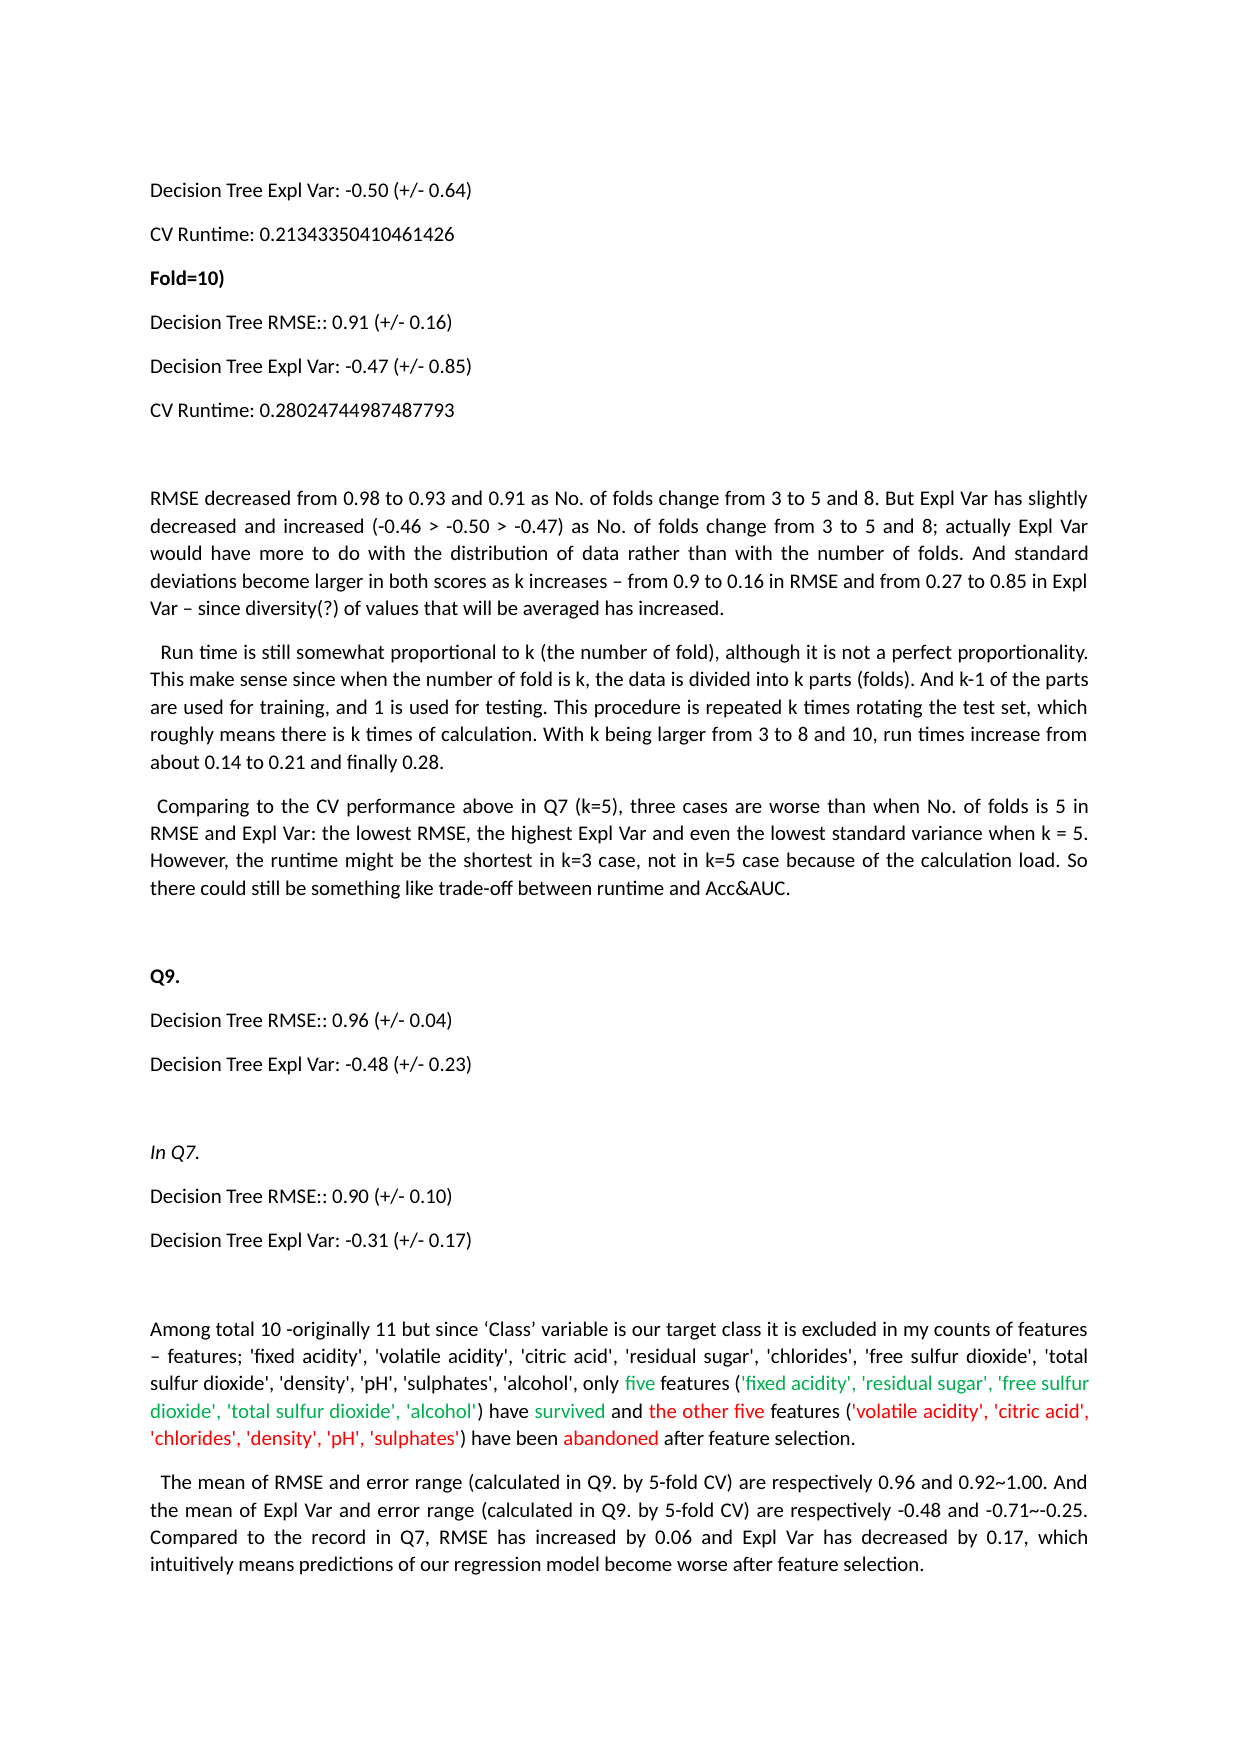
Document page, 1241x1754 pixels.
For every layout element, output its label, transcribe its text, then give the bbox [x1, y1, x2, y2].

text Decision Tree RMSE:: 0.91 (+/- 0.16) [150, 309, 1090, 335]
text Run time is still somewhat proportional to k (the number of fold), although it is not a perfect proportionality. This make sense since when the number of fold is k, the data is divided into k parts (folds). And k-1 of the parts are used for training, and 1 is used for testing. This procedure is repeated k times rotating the test set, which roughly means there is k times of calculation. With k being larger from 3 to 8 and 10, run times increase from about 0.14 to 0.21 and finally 0.28. [150, 639, 1090, 774]
text Among total 10 -originally 11 but since ‘Class’ variable is our target class it is excluded in my counts of features – features; 'fixed acidity', 'volatile acidity', 'citric acid', 'residual sugar', 'chlorides', 'free sulfur dioxide', 'total sulfur dioxide', 'density', 'pH', 'sulphates', 'alcohol', only five features ('fixed acidity', 'residual sugar', 'free sulfur dioxide', 'total sulfur dioxide', 'alcohol') have survived and the other five features ('volatile acidity', 'citric acid', 'chlorides', 'density', 'pH', 'sulphates') have been abandoned after feature selection. [150, 1316, 1090, 1451]
text Decision Tree Expl Var: -0.48 (+/- 0.23) [150, 1051, 1090, 1077]
text Decision Tree Expl Var: -0.50 (+/- 0.64) [150, 177, 1090, 203]
text Decision Tree RMSE:: 0.90 (+/- 0.10) [150, 1183, 1090, 1209]
text Decision Tree RMSE:: 0.96 (+/- 0.04) [150, 1007, 1090, 1033]
text RMSE decreased from 0.98 to 0.93 and 0.91 as No. of folds change from 3 to 5 and 8. But Expl Var has slightly decreased and increased (-0.46 > -0.50 > -0.47) as No. of folds change from 3 to 5 and 8; actually Expl Var would have more to do with the distribution of data rather than with the number of folds. And standard deviations become larger in both scores as k increases – from 0.9 to 0.16 in RMSE and from 0.27 to 0.85 in Expl Var – since diversity(?) of values that will be averaged has increased. [150, 486, 1090, 621]
text CV Runtime: 0.28024744987487793 [150, 397, 1090, 423]
text Fold=10) [150, 265, 1090, 291]
text Decision Tree Expl Var: -0.47 (+/- 0.85) [150, 353, 1090, 379]
text Decision Tree Expl Var: -0.31 (+/- 0.17) [150, 1228, 1090, 1253]
text Comparing to the CV performance above in Q7 (k=5), three cases are worse than when No. of folds is 5 in RMSE and Expl Var: the lowest RMSE, the highest Expl Var and even the lowest standard variance when k = 5. However, the runtime might be the shortest in k=3 case, not in k=5 case because of the calculation load. So there could still be something like trade-off between runtime and Acc&AUC. [150, 793, 1090, 901]
text CV Runtime: 0.21343350410461426 [150, 221, 1090, 247]
text The mean of RMSE and error range (calculated in Q9. by 5-fold CV) are respectively 0.96 and 0.92~1.00. And the mean of Expl Var and error range (calculated in Q9. by 5-fold CV) are respectively -0.48 and -0.71~-0.25. Compared to the record in Q7, RMSE has increased by 0.06 and Expl Var has decreased by 0.17, which intuitively means predictions of our regression model become worse after feature selection. [150, 1469, 1090, 1577]
text Q9. [150, 963, 1090, 989]
text In Q7. [150, 1139, 1090, 1165]
